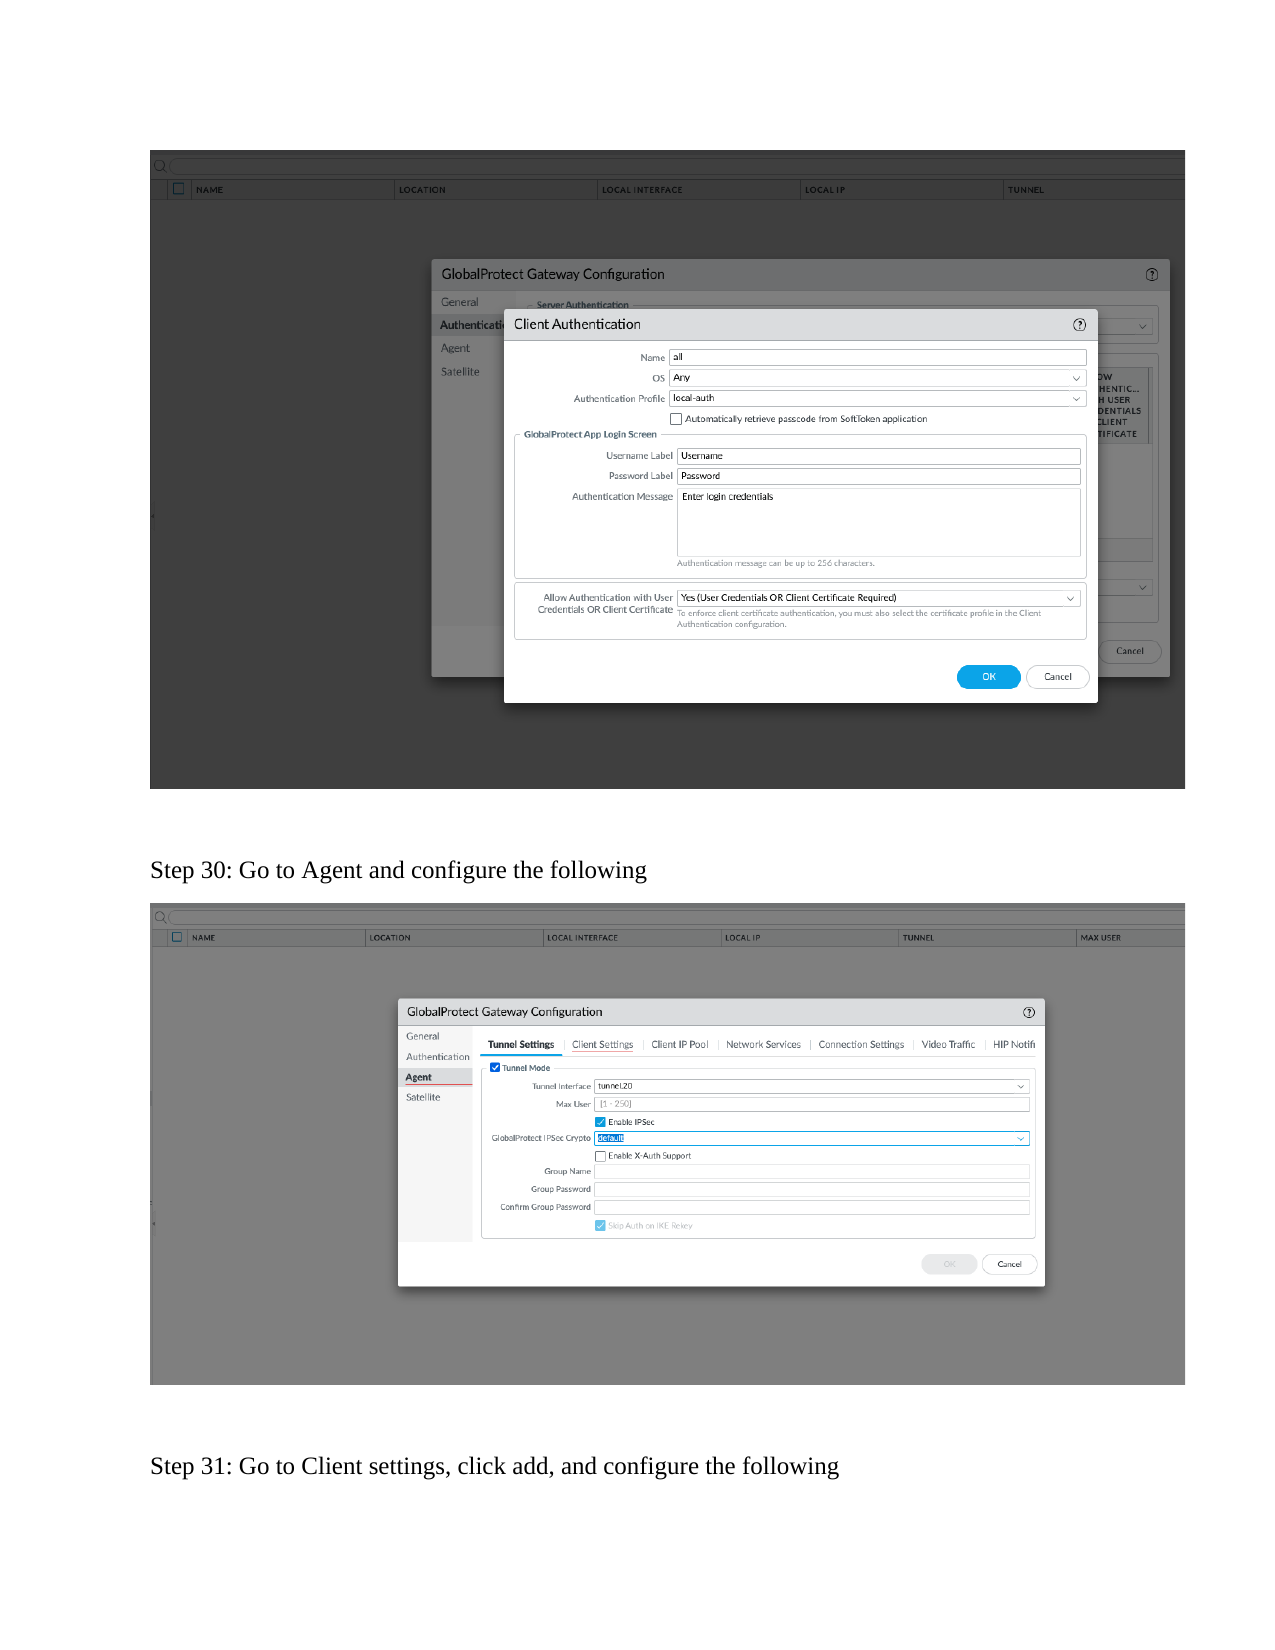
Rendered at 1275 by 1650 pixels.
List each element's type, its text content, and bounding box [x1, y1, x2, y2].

picture [150, 150, 1185, 789]
text Step 30: Go to Agent and configure the following [150, 855, 1125, 884]
text Step 31: Go to Client settings, click add, and configure the following [150, 1451, 1125, 1480]
picture [150, 903, 1185, 1385]
